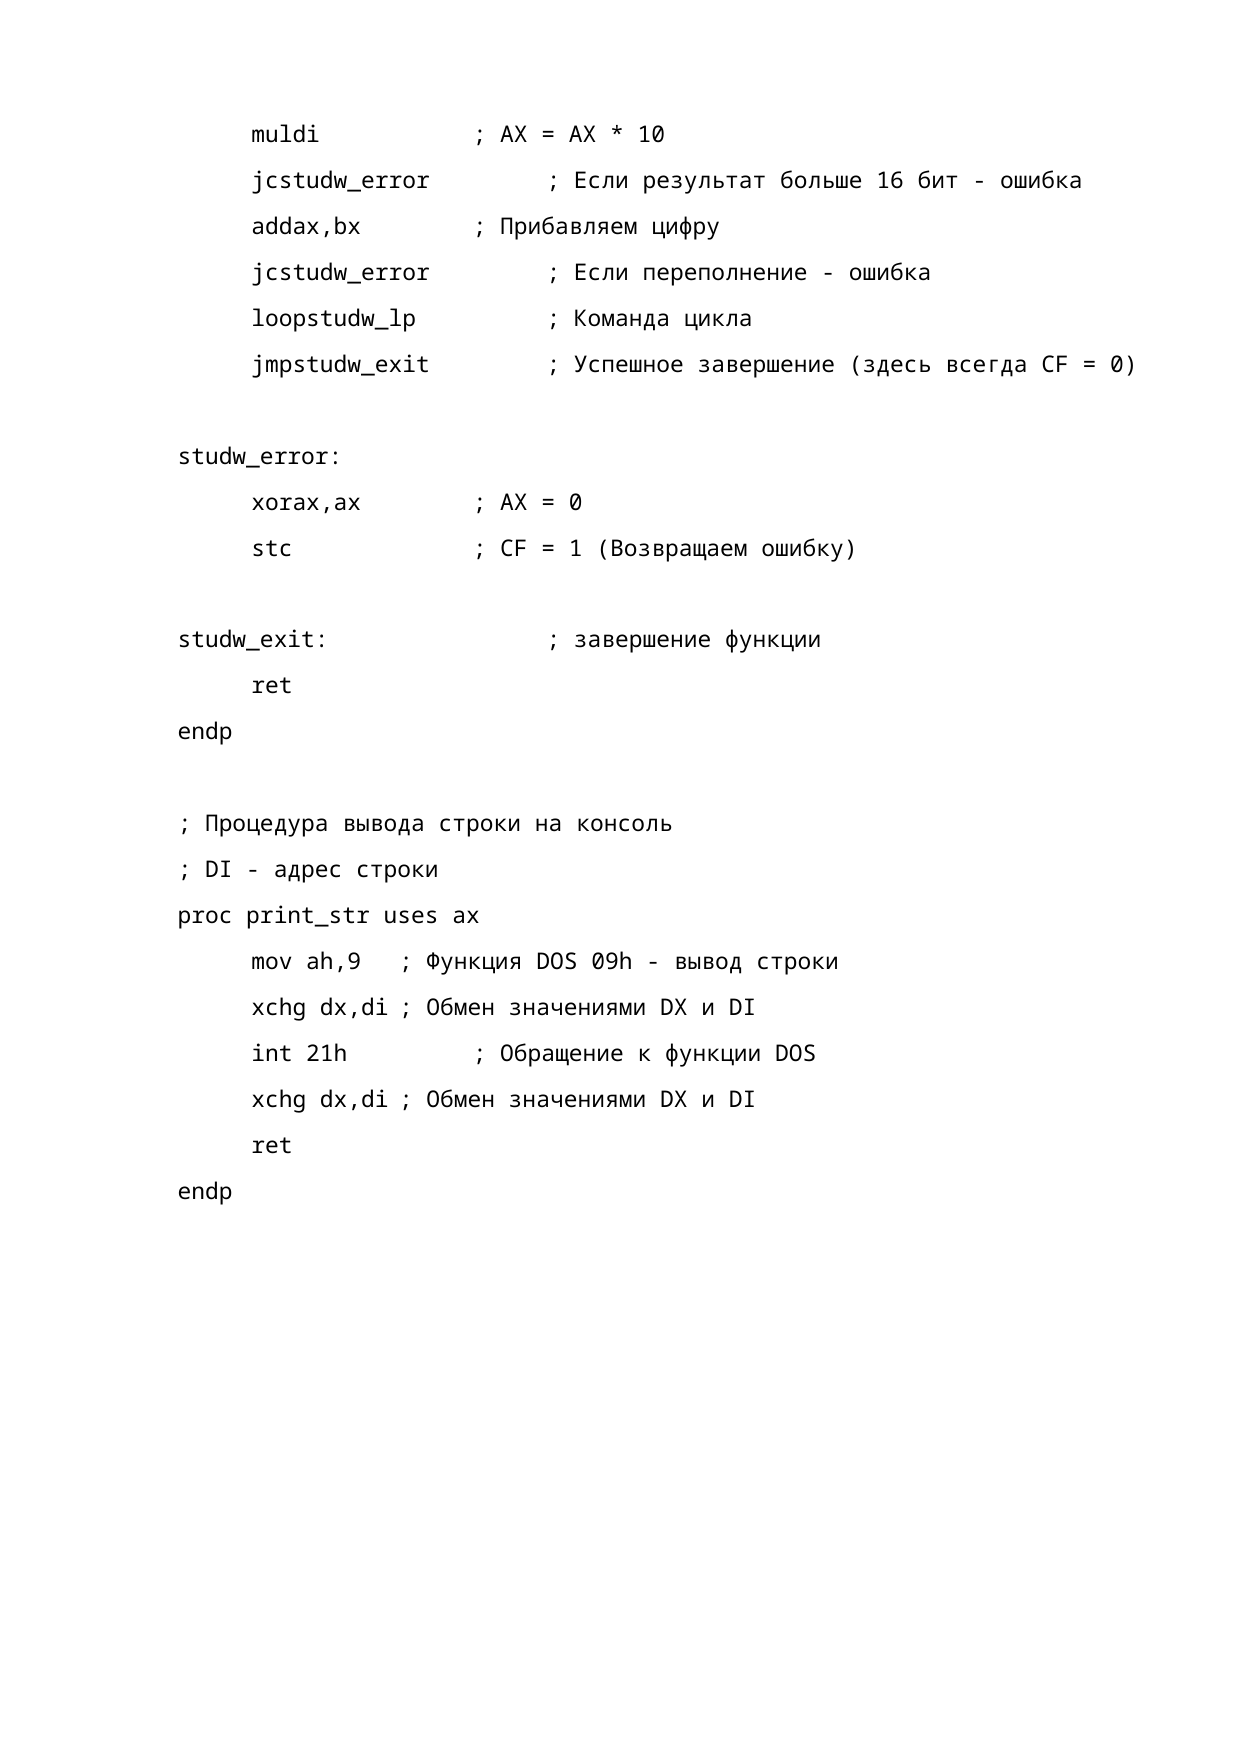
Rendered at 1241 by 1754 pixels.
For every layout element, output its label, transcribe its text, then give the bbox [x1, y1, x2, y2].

text jcstudw_error ; Если результат больше 16 бит - ошибка [177, 164, 1152, 195]
text mov ah,9 ; Функция DOS 09h - вывод строки [177, 945, 1152, 976]
text endp [177, 1175, 1152, 1206]
text xchg dx,di ; Обмен значениями DX и DI [177, 1083, 1152, 1114]
text stc ; CF = 1 (Возвращаем ошибку) [177, 532, 1152, 563]
text proc print_str uses ax [177, 899, 1152, 930]
text studw_error: [177, 440, 1152, 471]
text ; DI - адрес строки [177, 853, 1152, 884]
text ret [177, 1129, 1152, 1160]
text ret [177, 669, 1152, 701]
text jcstudw_error ; Если переполнение - ошибка [177, 256, 1152, 287]
text jmpstudw_exit ; Успешное завершение (здесь всегда CF = 0) [177, 348, 1152, 379]
text xchg dx,di ; Обмен значениями DX и DI [177, 991, 1152, 1022]
text xorax,ax ; AX = 0 [177, 486, 1152, 517]
text ; Процедура вывода строки на консоль [177, 807, 1152, 838]
text muldi ; AX = AX * 10 [177, 118, 1152, 149]
text endp [177, 715, 1152, 747]
text studw_exit: ; завершение функции [177, 623, 1152, 655]
text loopstudw_lp ; Команда цикла [177, 302, 1152, 333]
text addax,bx ; Прибавляем цифру [177, 210, 1152, 241]
text int 21h ; Обращение к функции DOS [177, 1037, 1152, 1068]
